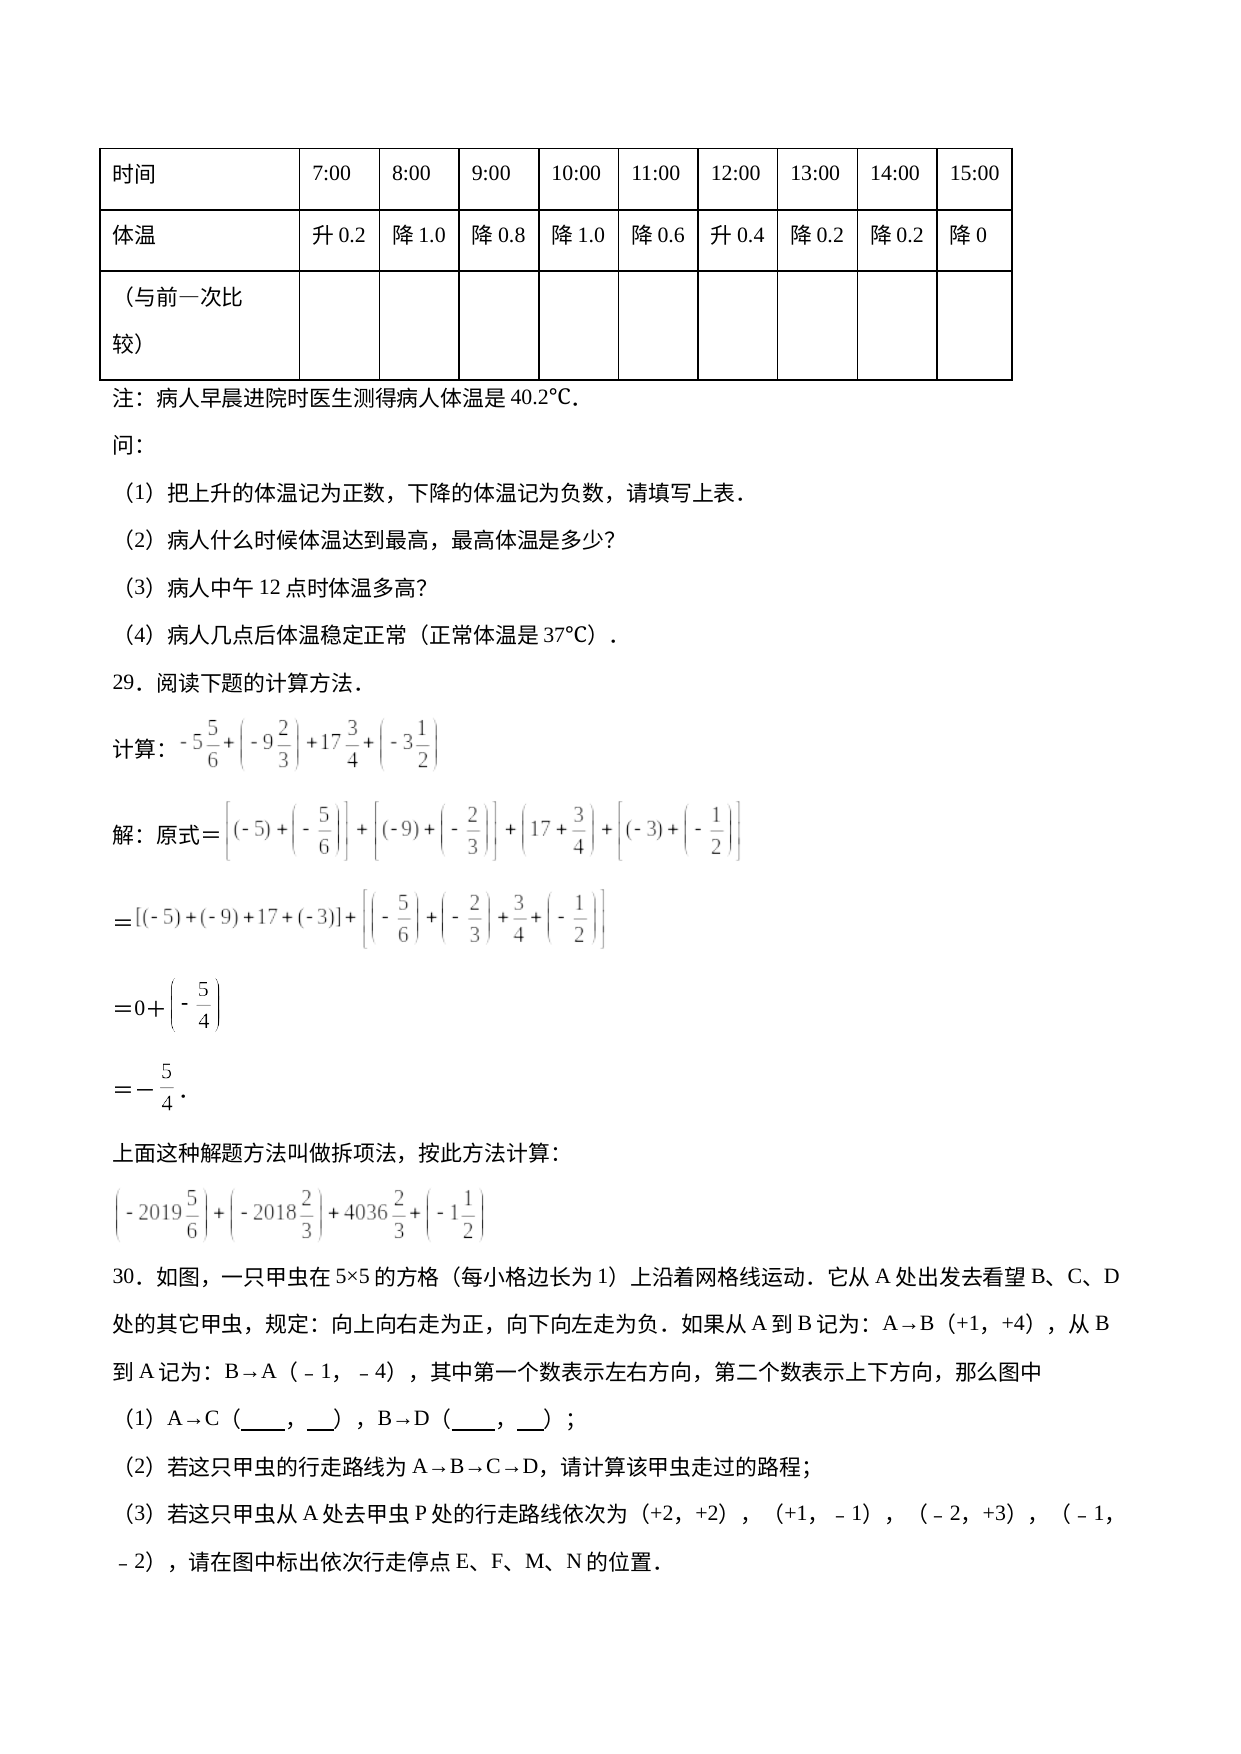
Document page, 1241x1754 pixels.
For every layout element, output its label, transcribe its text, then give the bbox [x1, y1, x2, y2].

table_cell [858, 272, 936, 379]
text ＝ [112, 885, 1128, 958]
text （2）病人什么时候体温达到最高，最高体温是多少？ [112, 523, 1128, 555]
table_cell 降1.0 [380, 211, 458, 270]
text 29．阅读下题的计算方法． [112, 666, 1128, 697]
text （4）病人几点后体温稳定正常（正常体温是37℃）． [112, 618, 1128, 650]
table_cell [380, 272, 458, 379]
table_cell [300, 272, 379, 379]
table_cell 降0.8 [460, 211, 538, 270]
table_header 12:00 [699, 149, 777, 209]
text （3）病人中午12点时体温多高？ [112, 571, 1128, 602]
table_cell [778, 272, 857, 379]
text （3）若这只甲虫从A处去甲虫P处的行走路线依次为（+2，+2），（+1，﹣1），（﹣2，+3），（﹣1，﹣2），请在图中标出依次行走停点E、F、M、N的位置． [112, 1497, 1128, 1576]
table_header 时间 [101, 149, 299, 209]
table_cell 升0.2 [300, 211, 379, 270]
text ＝－． [112, 1058, 1128, 1121]
table_header 9:00 [460, 149, 538, 209]
table_header 14:00 [858, 149, 936, 209]
table_header 7:00 [300, 149, 379, 209]
table_cell 降1.0 [540, 211, 618, 270]
table_header 10:00 [540, 149, 618, 209]
text （2）若这只甲虫的行走路线为A→B→C→D，请计算该甲虫走过的路程； [112, 1449, 1128, 1481]
table_cell 降0 [938, 211, 1011, 270]
text ＝0＋ [112, 973, 1128, 1042]
text 注：病人早晨进院时医生测得病人体温是40.2℃． [112, 381, 1128, 412]
table_cell [699, 272, 777, 379]
table_header 8:00 [380, 149, 458, 209]
table_cell 体温 [101, 211, 299, 270]
table_cell [619, 272, 697, 379]
text （1）把上升的体温记为正数，下降的体温记为负数，请填写上表． [112, 476, 1128, 507]
table_cell 降0.6 [619, 211, 697, 270]
table_cell [938, 272, 1011, 379]
text （1）A→C（ ， ），B→D（ ， ）； [112, 1402, 1128, 1434]
table_header 15:00 [938, 149, 1011, 209]
table_cell 降0.2 [858, 211, 936, 270]
text 问： [112, 428, 1128, 460]
table_cell （与前—次比较） [101, 272, 299, 379]
table_cell [540, 272, 618, 379]
table_header 13:00 [778, 149, 857, 209]
table_cell [460, 272, 538, 379]
table_cell 升0.4 [699, 211, 777, 270]
table_header 11:00 [619, 149, 697, 209]
text 上面这种解题方法叫做拆项法，按此方法计算： [112, 1136, 1128, 1168]
text 计算： [112, 713, 1128, 782]
text 30．如图，一只甲虫在5×5的方格（每小格边长为1）上沿着网格线运动．它从A处出发去看望B、C、D处的其它甲虫，规定：向上向右走为正，向下向左走为负．如果从A到B记为：A→B（+1，+4），从B到A记为：B→A（﹣1，﹣4），其中第一个数表示左右方向，第二个数表示上下方向，那么图中 [112, 1259, 1128, 1386]
table_cell 降0.2 [778, 211, 857, 270]
text 解：原式＝ [112, 797, 1128, 869]
